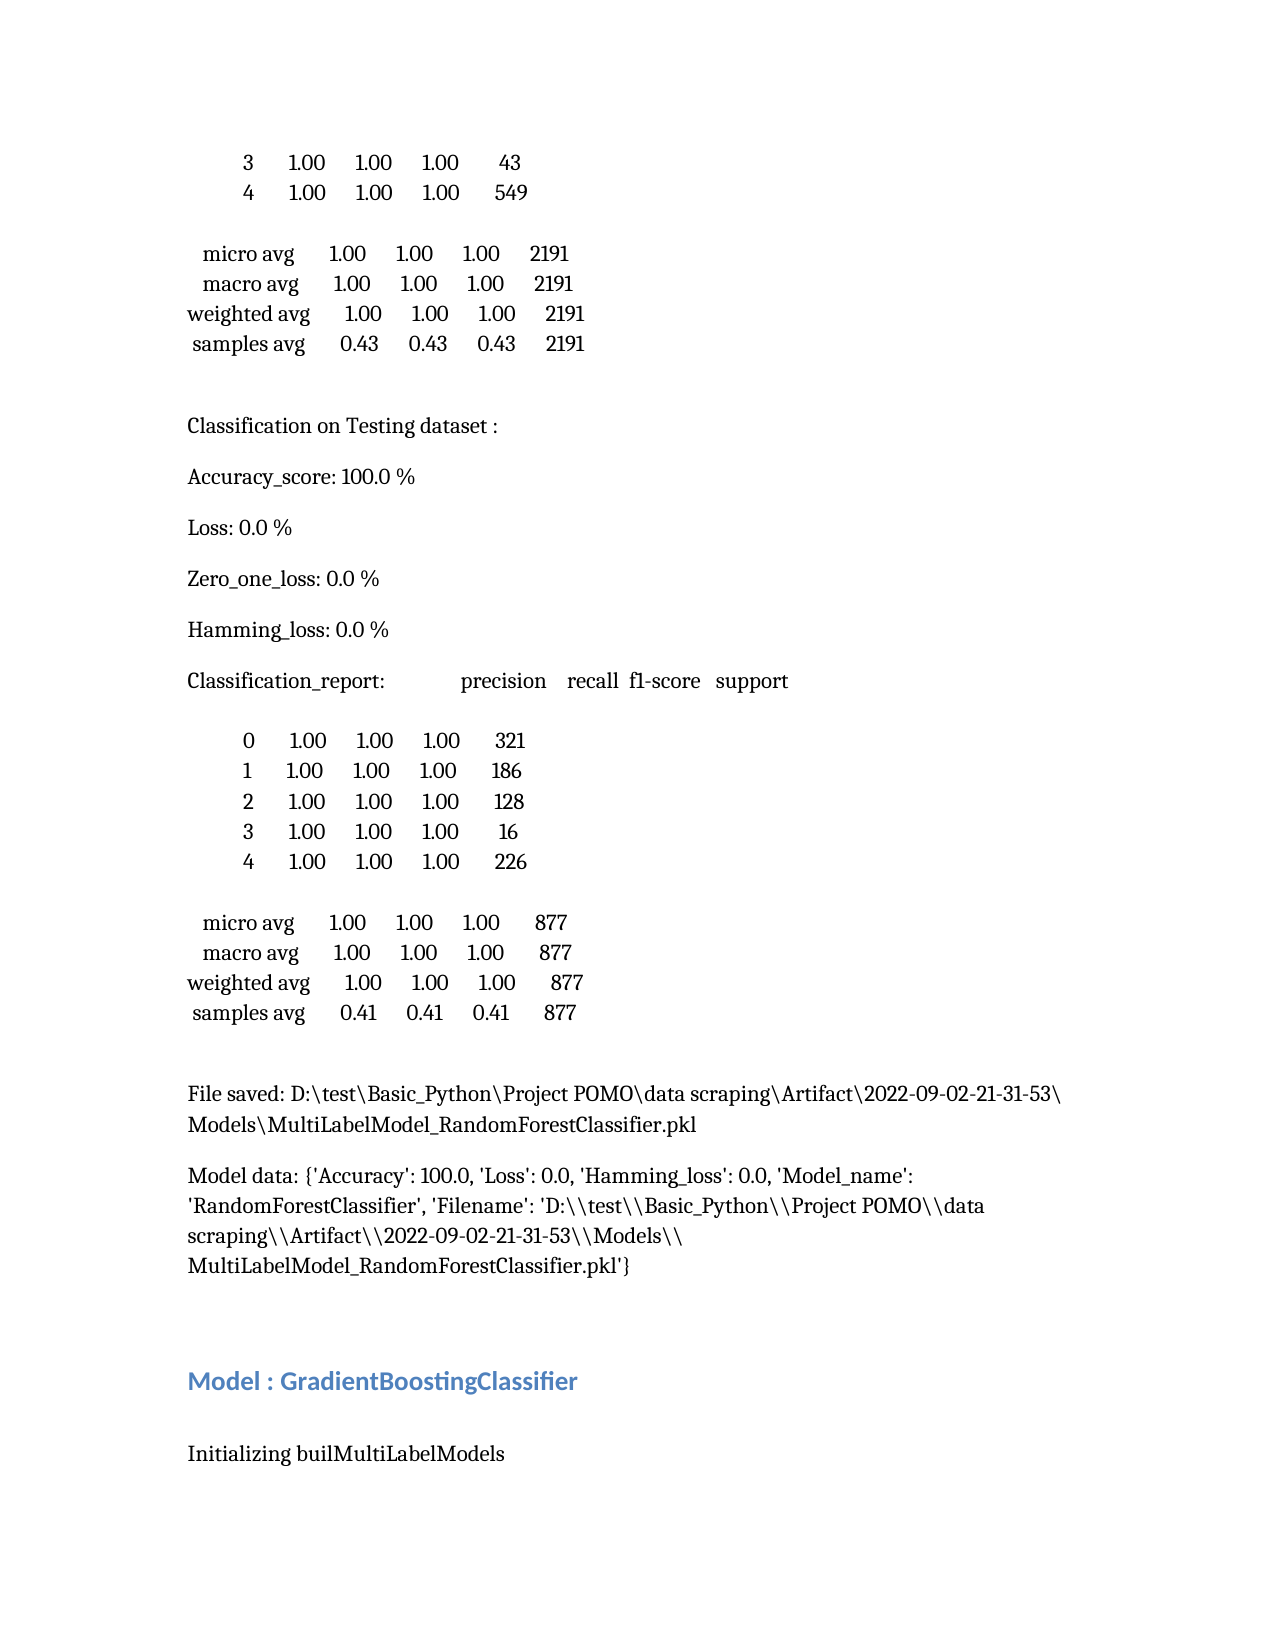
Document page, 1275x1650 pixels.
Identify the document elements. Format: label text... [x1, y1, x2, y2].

text Hamming_loss: 0.0 % [187, 617, 1087, 643]
text Initializing builMultiLabelModels [187, 1440, 1087, 1467]
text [187, 150, 1087, 388]
subtitle Model : GradientBoostingClassifier [187, 1364, 1087, 1436]
text Zero_one_loss: 0.0 % [187, 566, 1087, 592]
text Accuracy_score: 100.0 % [187, 463, 1087, 490]
text Classification on Testing dataset : [187, 412, 1087, 439]
text Loss: 0.0 % [187, 514, 1087, 541]
text File saved: D:\test\Basic_Python\Project POMO\data scraping\Artifact\2022-09-02-21-31-53\Models\MultiLabelModel_RandomForestClassifier.pkl [187, 1081, 1087, 1138]
text Model data: {'Accuracy': 100.0, 'Loss': 0.0, 'Hamming_loss': 0.0, 'Model_name': 'RandomForestClassifier', 'Filename': 'D:\\test\\Basic_Python\\Project POMO\\data scraping\\Artifact\\2022-09-02-21-31-53\\Models\\MultiLabelModel_RandomForestClassifier.pkl'} [187, 1162, 1087, 1340]
text Classification_report: precision recall f1-score support 0 1.00 1.00 1.00 321 1 1.00 1.00 1.00 186 2 1.00 1.00 1.00 128 3 1.00 1.00 1.00 16 4 1.00 1.00 1.00 226 micro avg 1.00 1.00 1.00 877 macro avg 1.00 1.00 1.00 877 weighted avg 1.00 1.00 1.00 877 samples avg 0.41 0.41 0.41 877 [187, 668, 1087, 1057]
